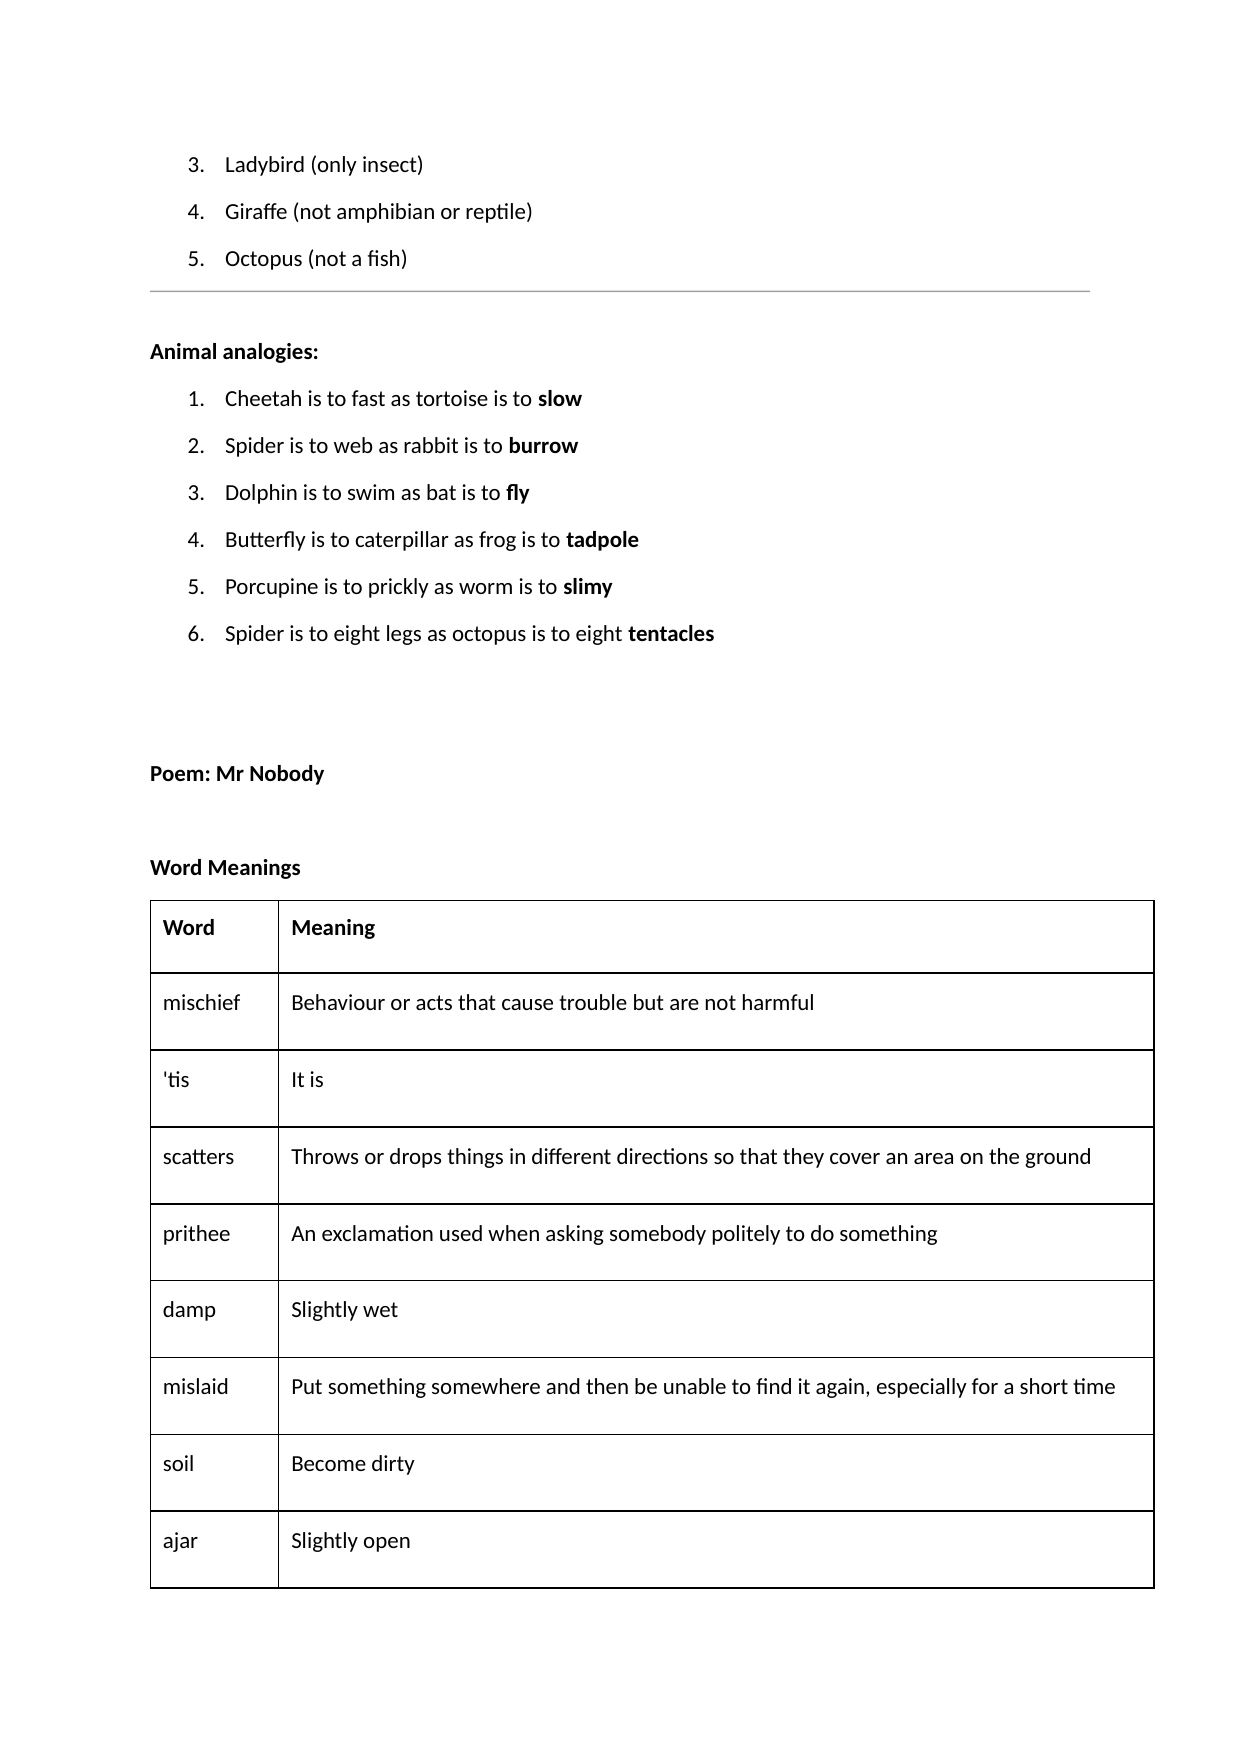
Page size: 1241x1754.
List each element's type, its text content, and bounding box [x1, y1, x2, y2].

table_cell mislaid [151, 1358, 278, 1433]
list Dolphin is to swim as bat is to fly [187, 478, 1090, 506]
table_cell soil [151, 1435, 278, 1510]
table_cell Behaviour or acts that cause trouble but are not harmful [279, 974, 1153, 1049]
list Ladybird (only insect) [187, 150, 1090, 178]
table_cell mischief [151, 974, 278, 1049]
table_cell 'tis [151, 1051, 278, 1126]
list Porcupine is to prickly as worm is to slimy [187, 572, 1090, 600]
table_cell An exclamation used when asking somebody politely to do something [279, 1205, 1153, 1280]
text Word Meanings [150, 853, 1090, 881]
table_header Word [151, 901, 278, 972]
list Giraffe (not amphibian or reptile) [187, 197, 1090, 225]
list Octopus (not a fish) [187, 244, 1090, 272]
table_cell Slightly wet [279, 1281, 1153, 1357]
table_cell damp [151, 1281, 278, 1357]
text Poem: Mr Nobody [150, 759, 1090, 787]
table_cell ajar [151, 1512, 278, 1587]
table_cell Put something somewhere and then be unable to find it again, especially for a short time [279, 1358, 1153, 1433]
table_cell It is [279, 1051, 1153, 1126]
table_cell scatters [151, 1128, 278, 1203]
list Cheetah is to fast as tortoise is to slow [187, 384, 1090, 412]
text Animal analogies: [150, 337, 1090, 366]
list Spider is to web as rabbit is to burrow [187, 431, 1090, 459]
table_cell Become dirty [279, 1435, 1153, 1510]
table_header Meaning [279, 901, 1153, 972]
table_cell prithee [151, 1205, 278, 1280]
table_cell Throws or drops things in different directions so that they cover an area on the ground [279, 1128, 1153, 1203]
table_cell Slightly open [279, 1512, 1153, 1587]
list Spider is to eight legs as octopus is to eight tentacles [187, 619, 1090, 647]
list Butterfly is to caterpillar as frog is to tadpole [187, 525, 1090, 553]
